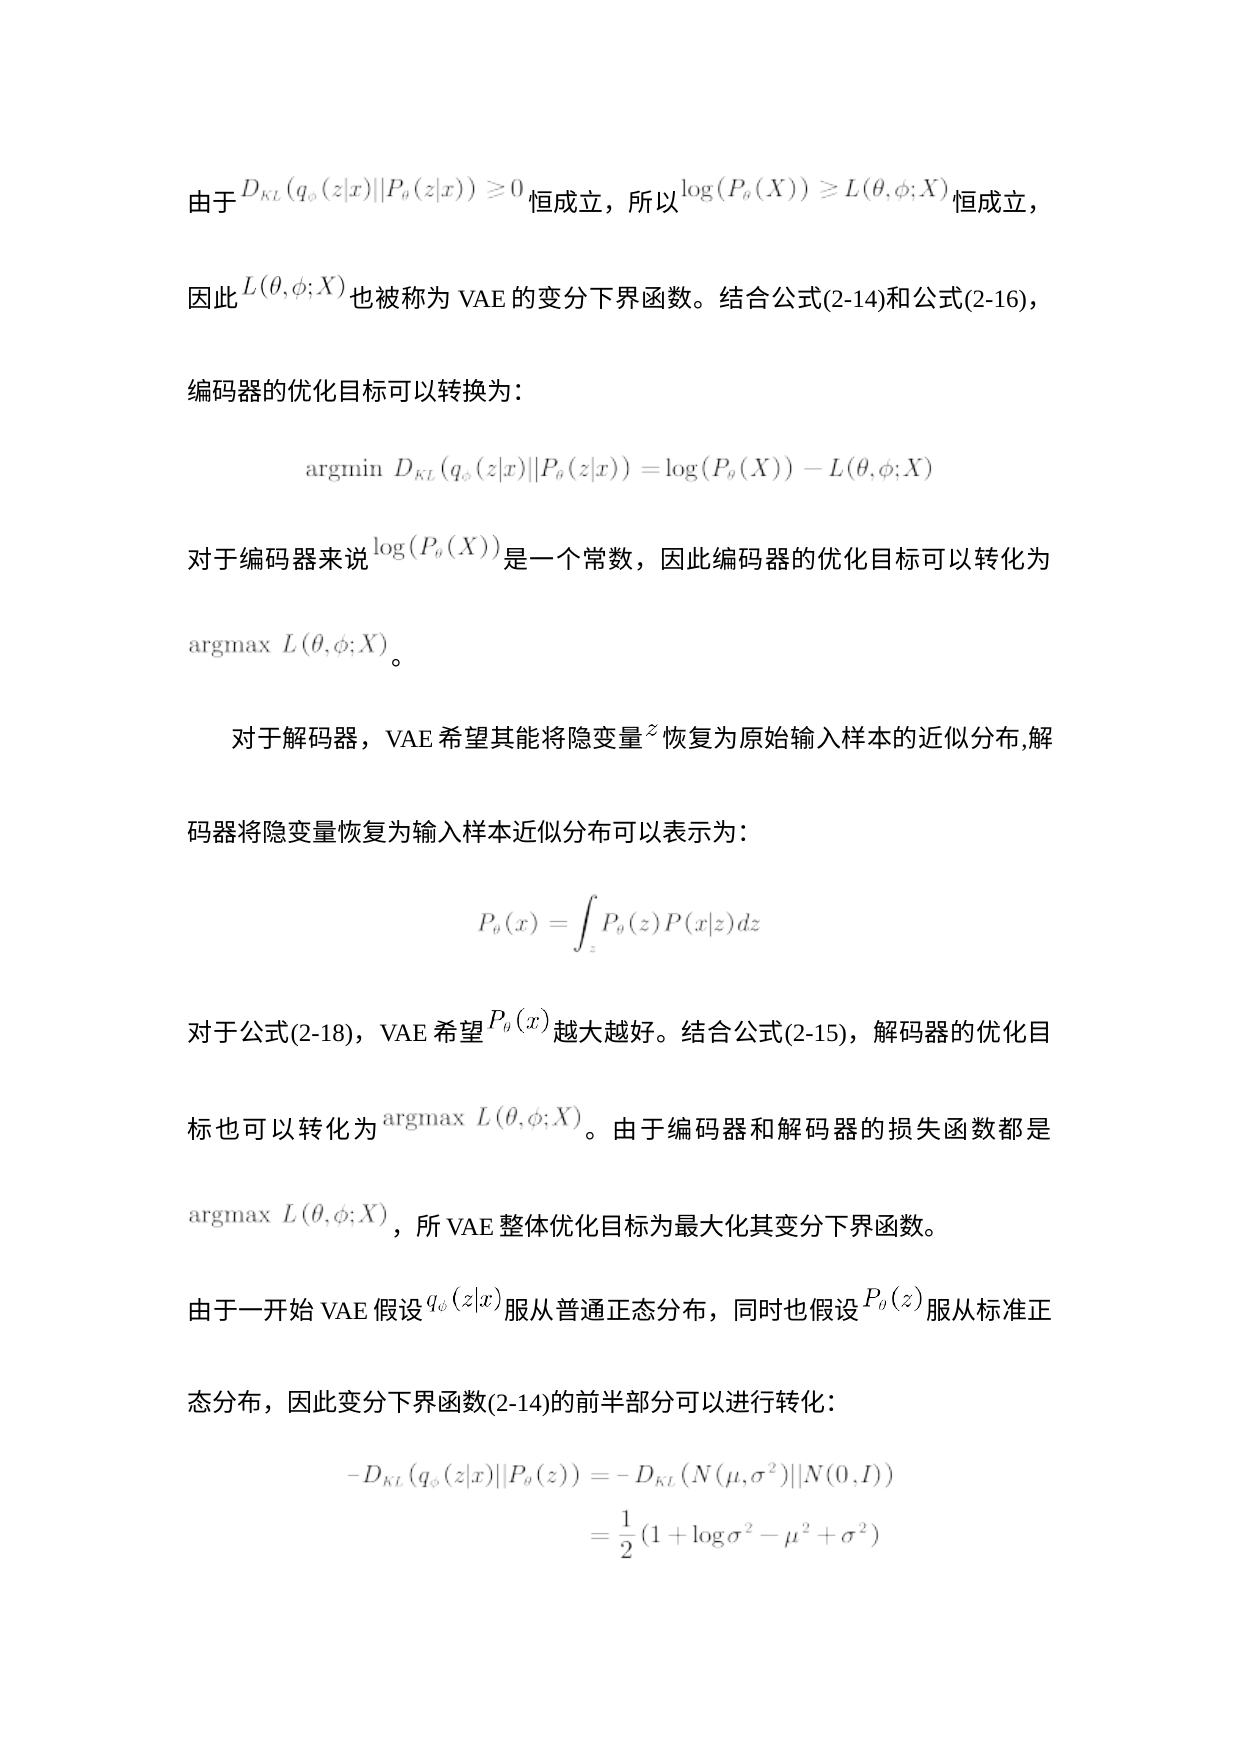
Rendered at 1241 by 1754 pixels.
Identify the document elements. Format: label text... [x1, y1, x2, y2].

text (2-17) [187, 440, 1053, 505]
text 对于解码器，VAE希望其能将隐变量恢复为原始输入样本的近似分布,解码器将隐变量恢复为输入样本近似分布可以表示为： [187, 700, 1053, 863]
text (2-18) [187, 881, 1053, 978]
text 对于编码器来说是一个常数，因此编码器的优化目标可以转化为。 [187, 519, 1053, 682]
text 由于恒成立，所以恒成立，因此也被称为VAE的变分下界函数。结合公式(2-14)和公式(2-16)，编码器的优化目标可以转换为： [187, 162, 1053, 422]
text (2-19) [187, 1451, 1053, 1581]
text 由于一开始VAE假设服从普通正态分布，同时也假设服从标准正态分布，因此变分下界函数(2-14)的前半部分可以进行转化： [187, 1271, 1053, 1433]
text 对于公式(2-18)，VAE希望越大越好。结合公式(2-15)，解码器的优化目标也可以转化为。由于编码器和解码器的损失函数都是，所VAE整体优化目标为最大化其变分下界函数。 [187, 993, 1053, 1253]
